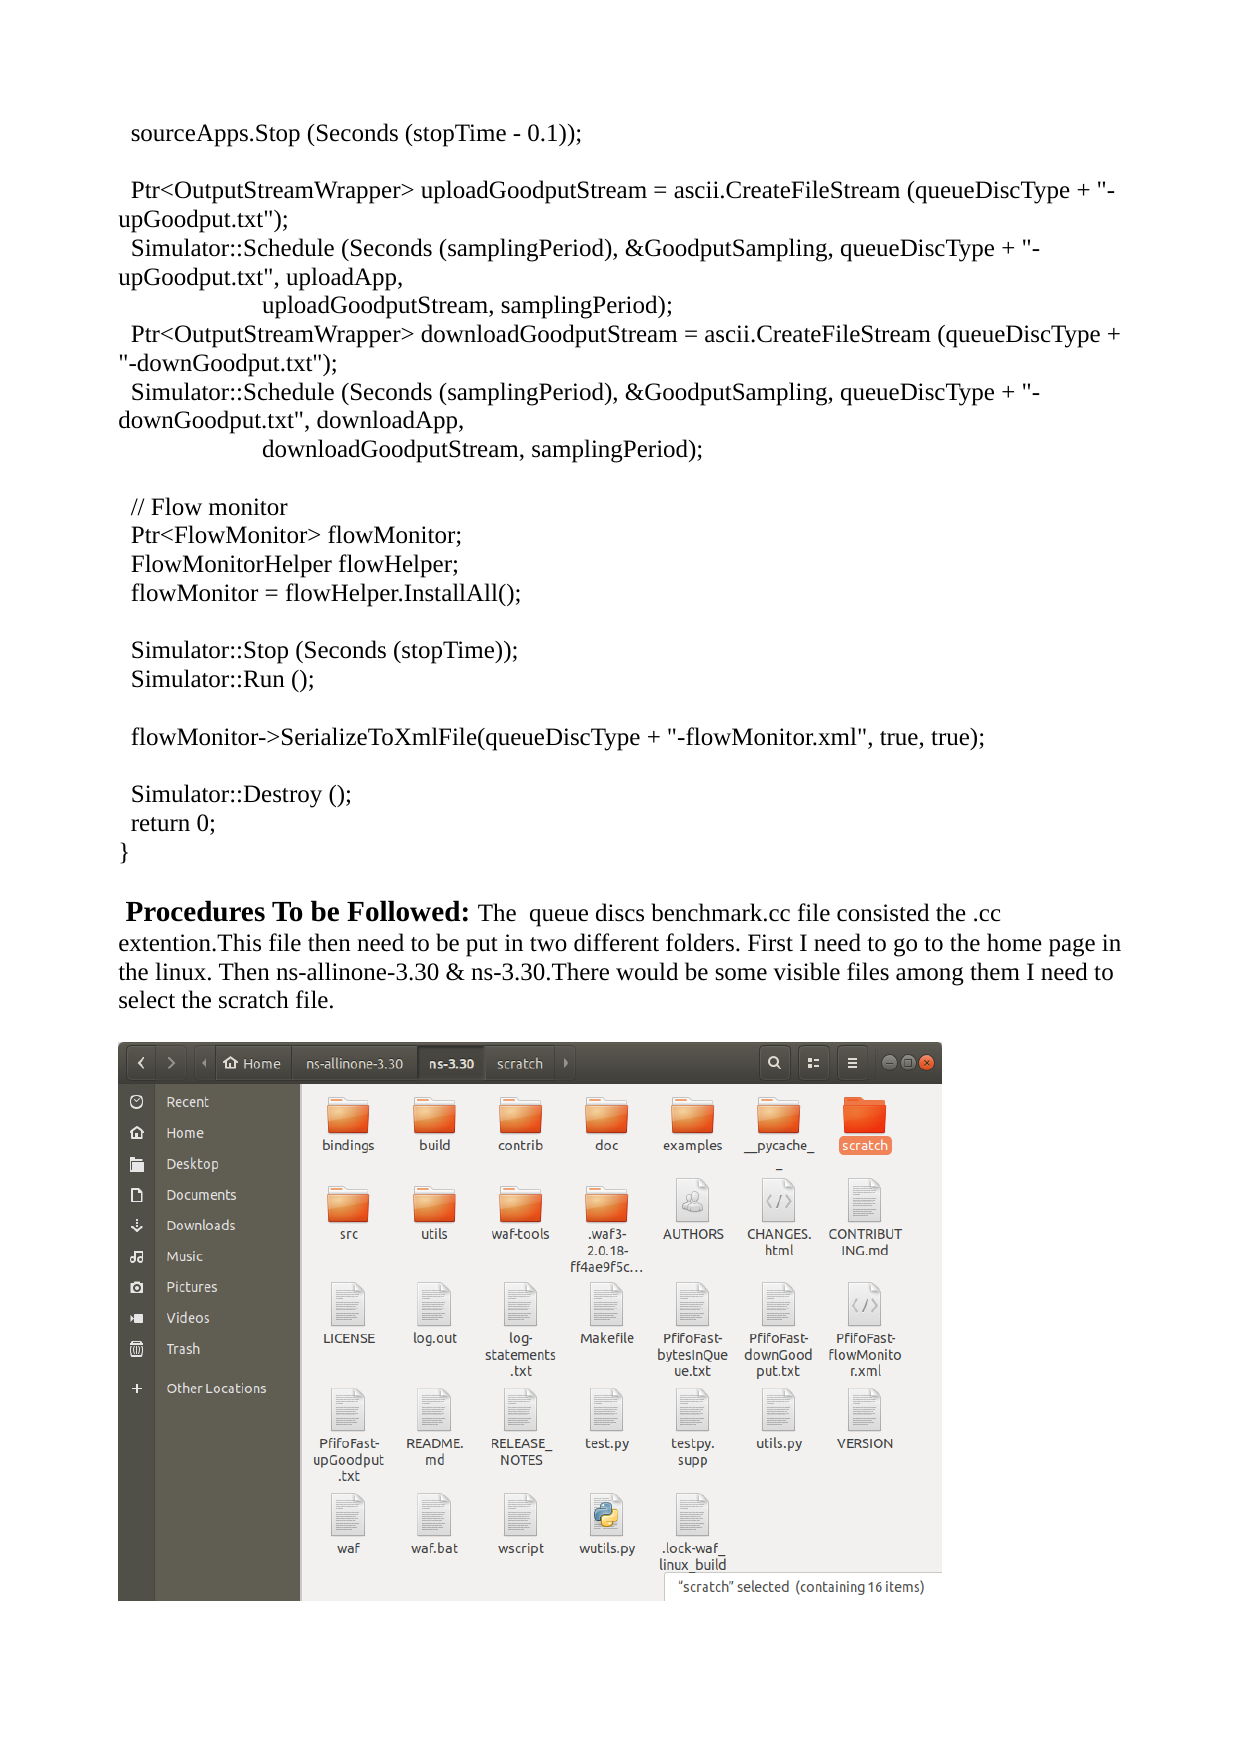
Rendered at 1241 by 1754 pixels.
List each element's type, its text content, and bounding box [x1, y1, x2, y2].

text FlowMonitorHelper flowHelper; [118, 549, 1122, 578]
text return 0; [118, 808, 1122, 837]
text Ptr<OutputStreamWrapper> downloadGoodputStream = ascii.CreateFileStream (queueDiscType + "-downGoodput.txt"); [118, 319, 1122, 377]
text Procedures To be Followed: The queue discs benchmark.cc file consisted the .cc extention.This file then need to be put in two different folders. First I need to go to the home page in the linux. Then ns-allinone-3.30 & ns-3.30.There would be some visible files among them I need to select the scratch file. [118, 894, 1122, 1014]
text flowMonitor = flowHelper.InstallAll(); [118, 578, 1122, 607]
picture [118, 1042, 942, 1601]
text uploadGoodputStream, samplingPeriod); [118, 291, 1122, 319]
text flowMonitor->SerializeToXmlFile(queueDiscType + "-flowMonitor.xml", true, true); [118, 722, 1122, 751]
text // Flow monitor [118, 492, 1122, 521]
text Ptr<FlowMonitor> flowMonitor; [118, 521, 1122, 549]
text downloadGoodputStream, samplingPeriod); [118, 434, 1122, 463]
text sourceApps.Stop (Seconds (stopTime - 0.1)); [118, 118, 1122, 147]
text Simulator::Schedule (Seconds (samplingPeriod), &GoodputSampling, queueDiscType + "-downGoodput.txt", downloadApp, [118, 377, 1122, 434]
text Simulator::Destroy (); [118, 779, 1122, 808]
text } [118, 837, 1122, 866]
text Simulator::Run (); [118, 664, 1122, 693]
text Ptr<OutputStreamWrapper> uploadGoodputStream = ascii.CreateFileStream (queueDiscType + "-upGoodput.txt"); [118, 176, 1122, 233]
text Simulator::Stop (Seconds (stopTime)); [118, 636, 1122, 664]
text Simulator::Schedule (Seconds (samplingPeriod), &GoodputSampling, queueDiscType + "-upGoodput.txt", uploadApp, [118, 233, 1122, 291]
